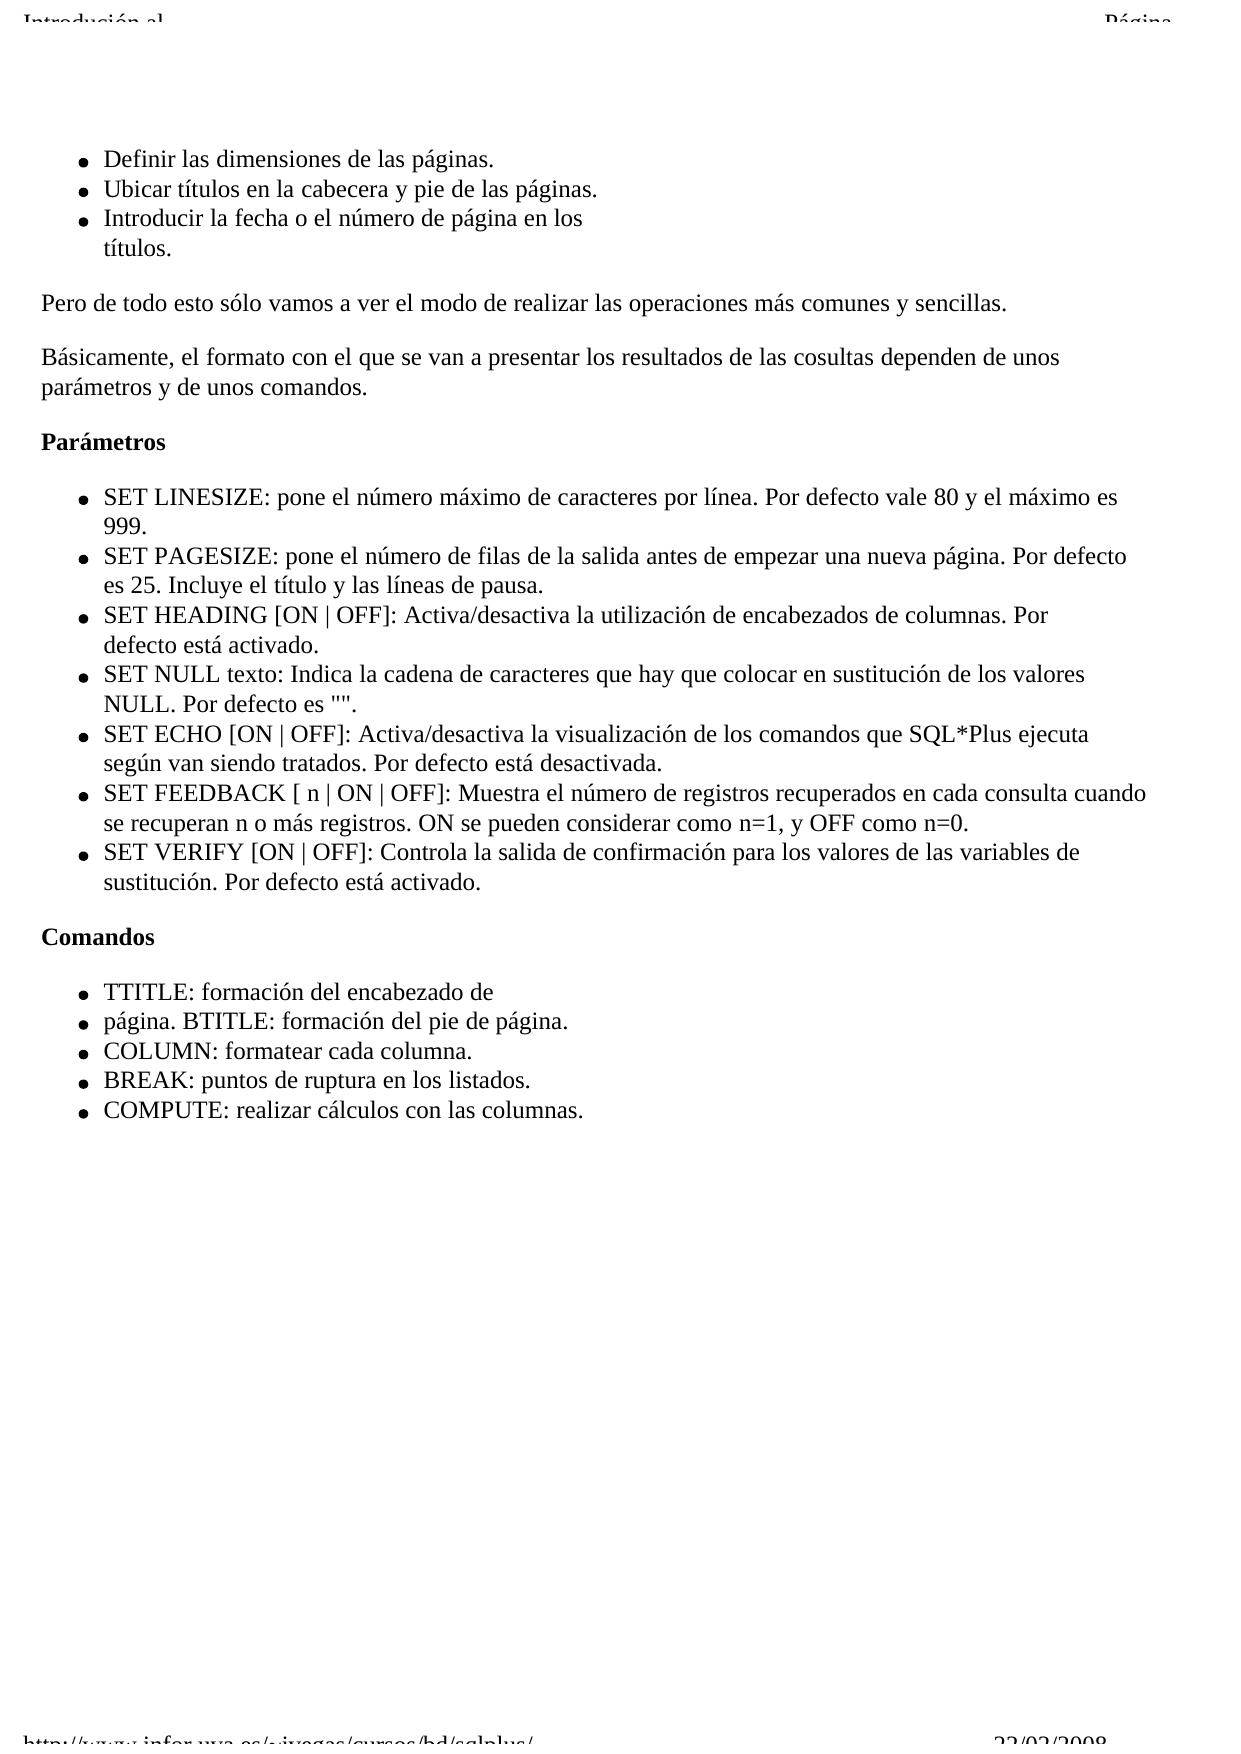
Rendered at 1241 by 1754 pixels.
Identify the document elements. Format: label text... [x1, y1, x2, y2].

text Básicamente, el formato con el que se van a presentar los resultados de las cosultas dependen de unos parámetros y de unos comandos. [41, 342, 1127, 401]
text SET ECHO [ON | OFF]: Activa/desactiva la visualización de los comandos que SQL*Plus ejecuta según van siendo tratados. Por defecto está desactivada. [103, 719, 1127, 777]
text SET PAGESIZE: pone el número de filas de la salida antes de empezar una nueva página. Por defecto es 25. Incluye el título y las líneas de pausa. [103, 541, 1127, 599]
text COMPUTE: realizar cálculos con las columnas. [103, 1095, 1151, 1124]
text SET HEADING [ON | OFF]: Activa/desactiva la utilización de encabezados de columnas. Por defecto está activado. [103, 600, 1127, 658]
text Definir las dimensiones de las páginas. [103, 144, 1151, 173]
text Ubicar títulos en la cabecera y pie de las páginas. Introducir la fecha o el número de página en los títulos. [103, 174, 657, 262]
text SET VERIFY [ON | OFF]: Controla la salida de confirmación para los valores de las variables de sustitución. Por defecto está activado. [103, 837, 1127, 896]
subtitle Comandos [41, 922, 1151, 951]
text SET FEEDBACK [ n | ON | OFF]: Muestra el número de registros recuperados en cada consulta cuando se recuperan n o más registros. ON se pueden considerar como n=1, y OFF como n=0. [103, 778, 1151, 836]
text SET LINESIZE: pone el número máximo de caracteres por línea. Por defecto vale 80 y el máximo es 999. [103, 482, 1127, 540]
text Pero de todo esto sólo vamos a ver el modo de realizar las operaciones más comunes y sencillas. [41, 288, 1151, 316]
text COLUMN: formatear cada columna. BREAK: puntos de ruptura en los listados. [103, 1036, 531, 1094]
subtitle Parámetros [41, 427, 1151, 456]
text TTITLE: formación del encabezado de página. BTITLE: formación del pie de página. [103, 977, 570, 1035]
text SET NULL texto: Indica la cadena de caracteres que hay que colocar en sustitución de los valores NULL. Por defecto es "". [103, 659, 1127, 718]
